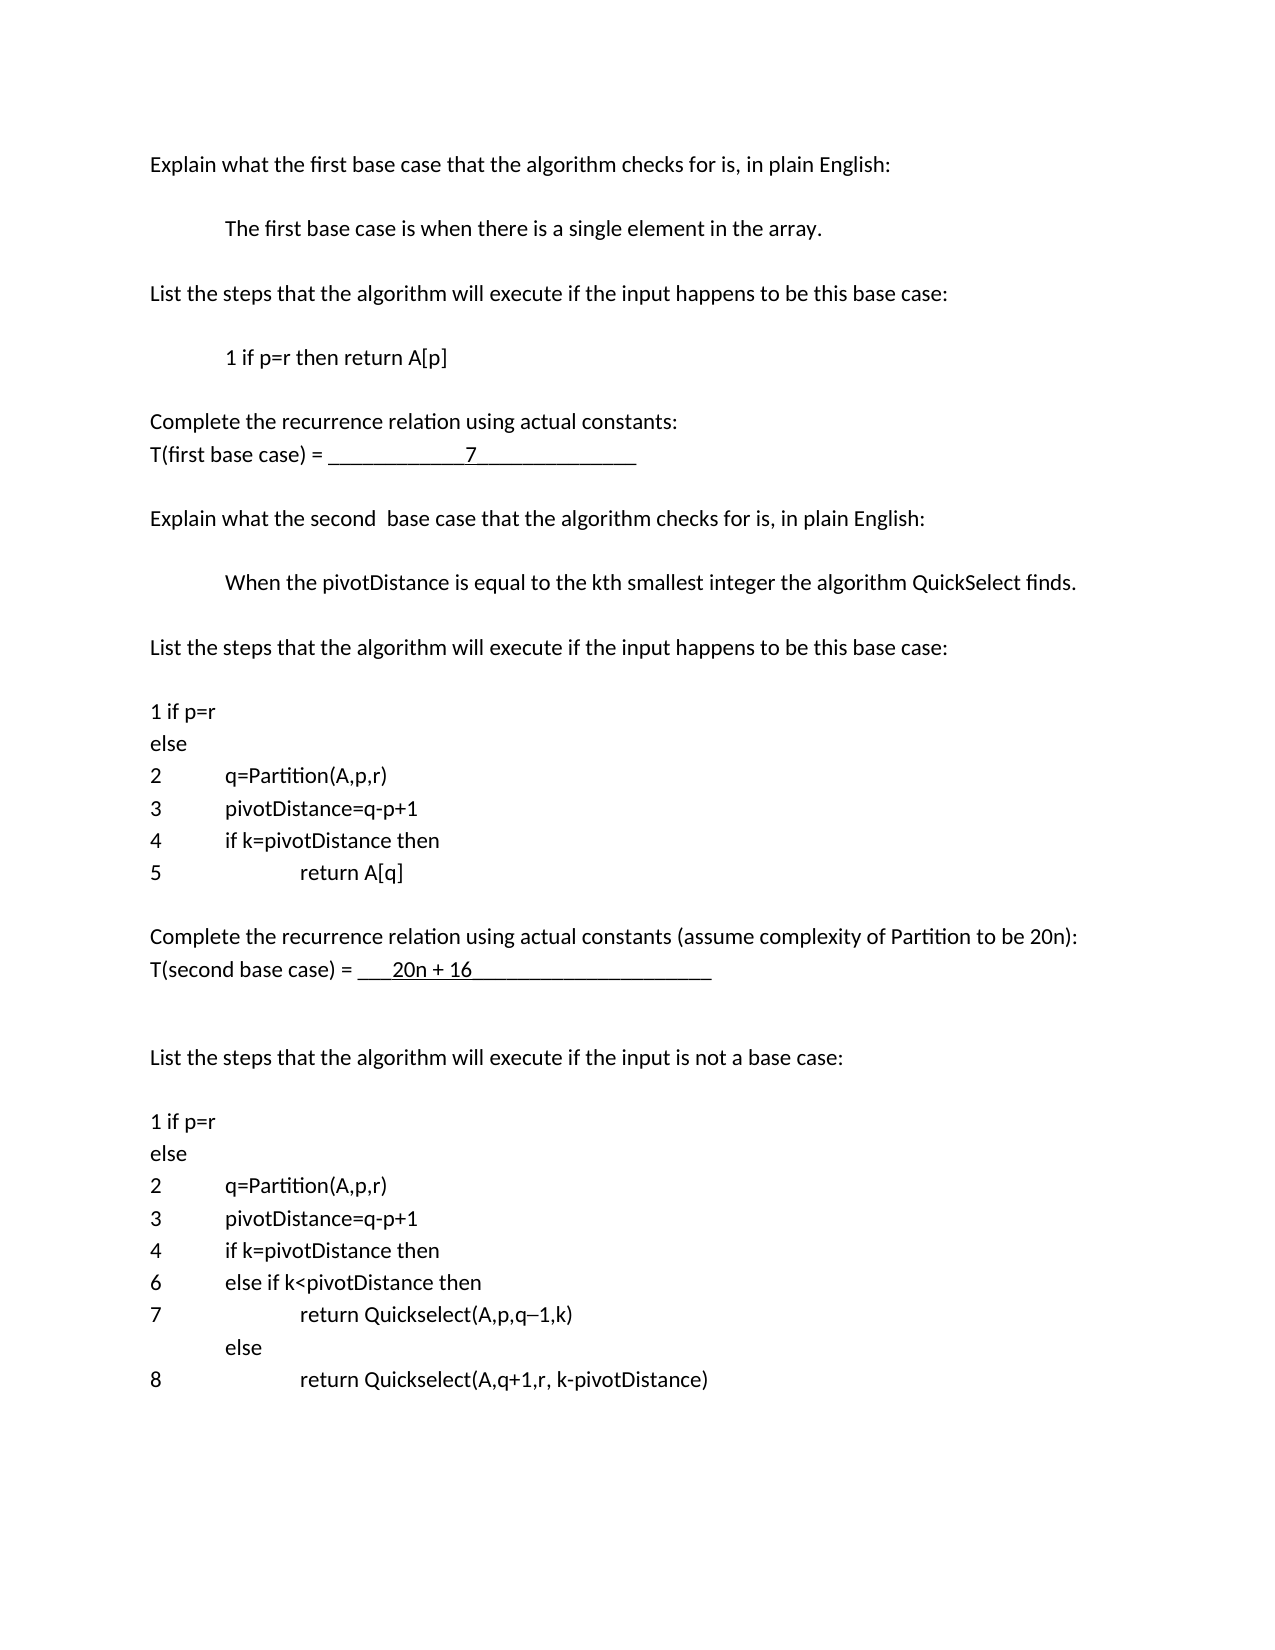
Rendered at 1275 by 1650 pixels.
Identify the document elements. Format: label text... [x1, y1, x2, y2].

text Explain what the first base case that the algorithm checks for is, in plain English: [150, 150, 1125, 178]
text else [150, 729, 1125, 757]
text else [150, 1333, 1125, 1361]
text 1 if p=r then return A[p] [150, 343, 1125, 371]
text 2 q=Partition(A,p,r) [150, 762, 1125, 789]
text T(second base case) = ___20n + 16_____________________ [150, 955, 1125, 983]
text 6 else if k<pivotDistance then [150, 1268, 1125, 1296]
text else [150, 1139, 1125, 1167]
text 5 return A[q] [150, 858, 1125, 886]
text When the pivotDistance is equal to the kth smallest integer the algorithm QuickSelect finds. [150, 568, 1125, 596]
text 8 return Quickselect(A,q+1,r, k-pivotDistance) [150, 1365, 1125, 1393]
text T(first base case) = ____________7______________ [150, 440, 1125, 468]
text Complete the recurrence relation using actual constants: [150, 407, 1125, 436]
text 3 pivotDistance=q-p+1 [150, 794, 1125, 822]
text 7 return Quickselect(A,p,q─1,k) [150, 1300, 1125, 1328]
text List the steps that the algorithm will execute if the input is not a base case: [150, 1043, 1125, 1071]
text 3 pivotDistance=q-p+1 [150, 1204, 1125, 1232]
text Explain what the second base case that the algorithm checks for is, in plain English: [150, 504, 1125, 532]
text 4 if k=pivotDistance then [150, 1236, 1125, 1264]
text Complete the recurrence relation using actual constants (assume complexity of Partition to be 20n): [150, 922, 1125, 951]
text List the steps that the algorithm will execute if the input happens to be this base case: [150, 279, 1125, 307]
text The first base case is when there is a single element in the array. [150, 214, 1125, 242]
text List the steps that the algorithm will execute if the input happens to be this base case: [150, 633, 1125, 661]
text 4 if k=pivotDistance then [150, 826, 1125, 854]
text 1 if p=r [150, 697, 1125, 725]
text 2 q=Partition(A,p,r) [150, 1172, 1125, 1200]
text 1 if p=r [150, 1107, 1125, 1135]
